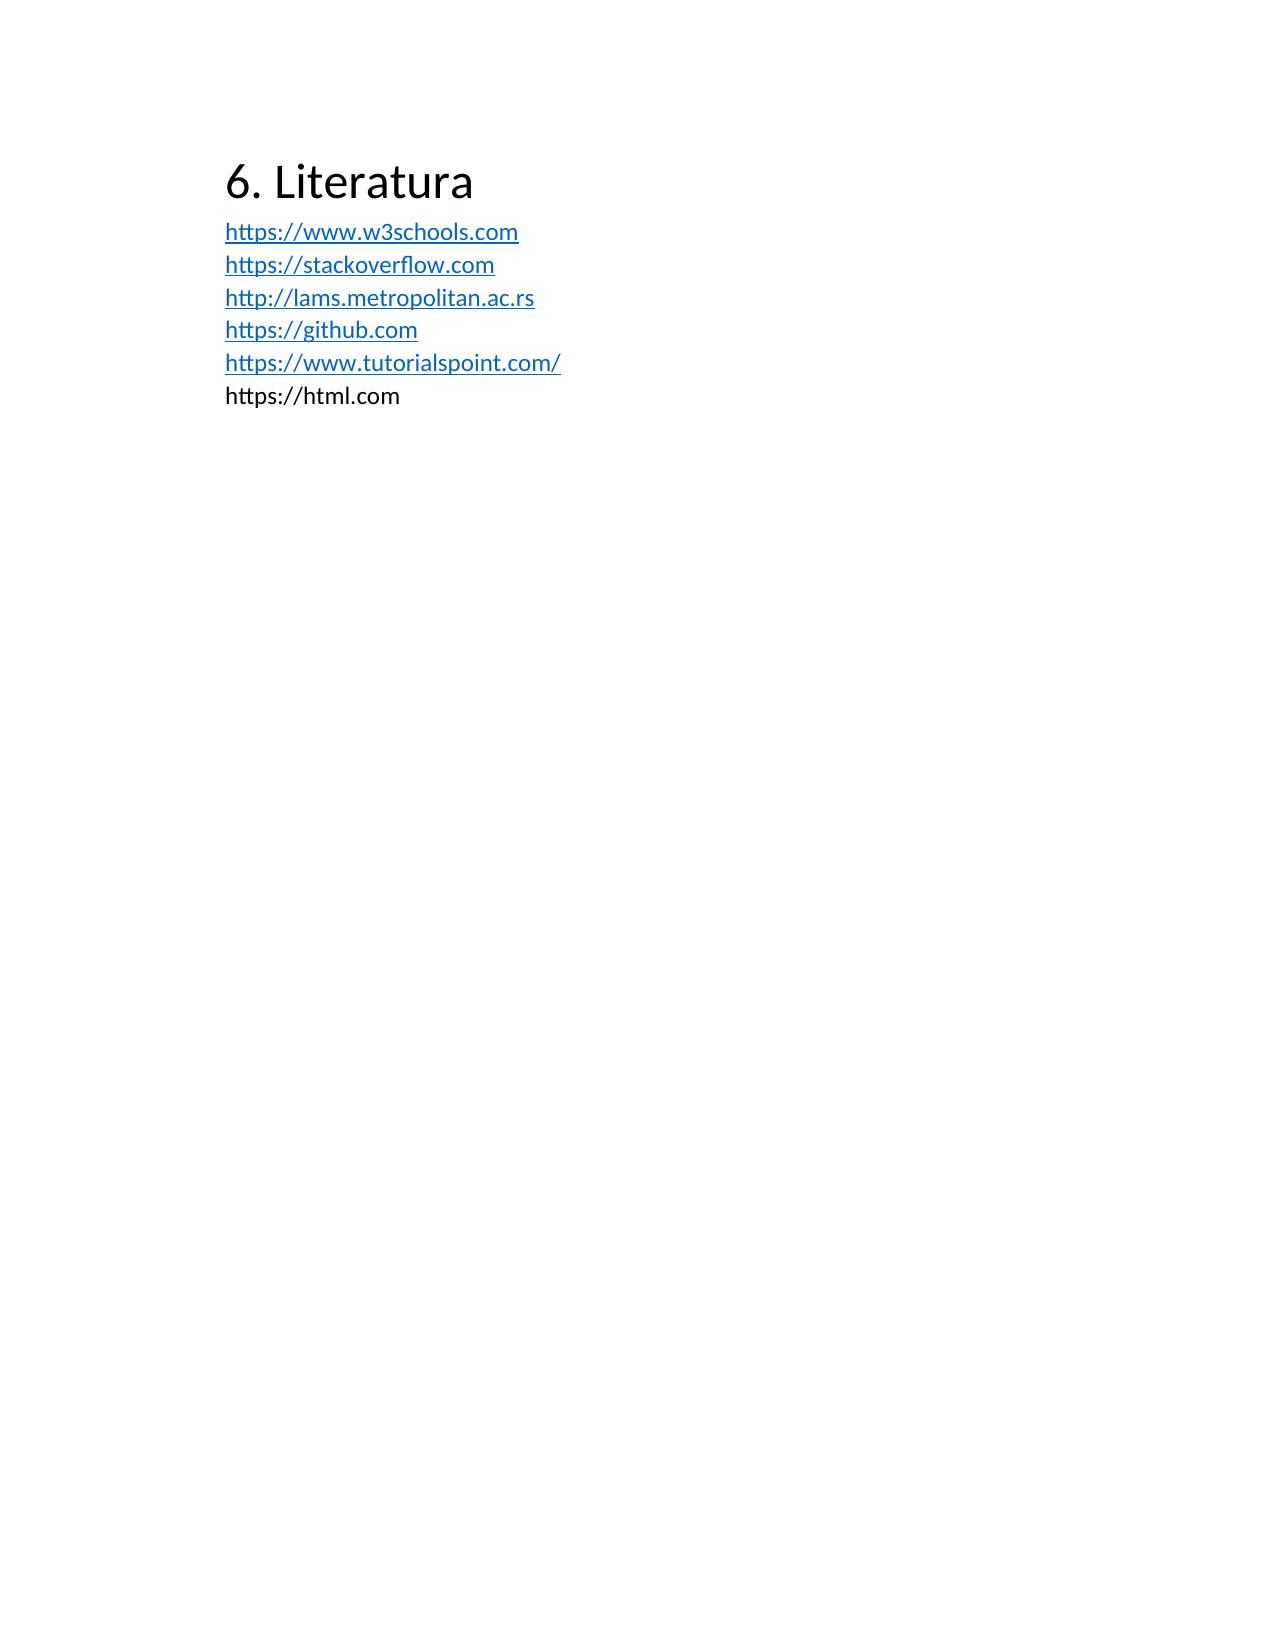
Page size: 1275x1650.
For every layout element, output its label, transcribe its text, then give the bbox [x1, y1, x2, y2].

list https://www.tutorialspoint.com/ [225, 347, 1125, 378]
list https://www.w3schools.com [225, 216, 1125, 246]
list https://github.com [225, 314, 1125, 345]
list https://html.com [225, 380, 1125, 411]
list 6. Literatura [225, 150, 1125, 211]
list http://lams.metropolitan.ac.rs [225, 282, 1125, 312]
list https://stackoverflow.com [225, 249, 1125, 279]
